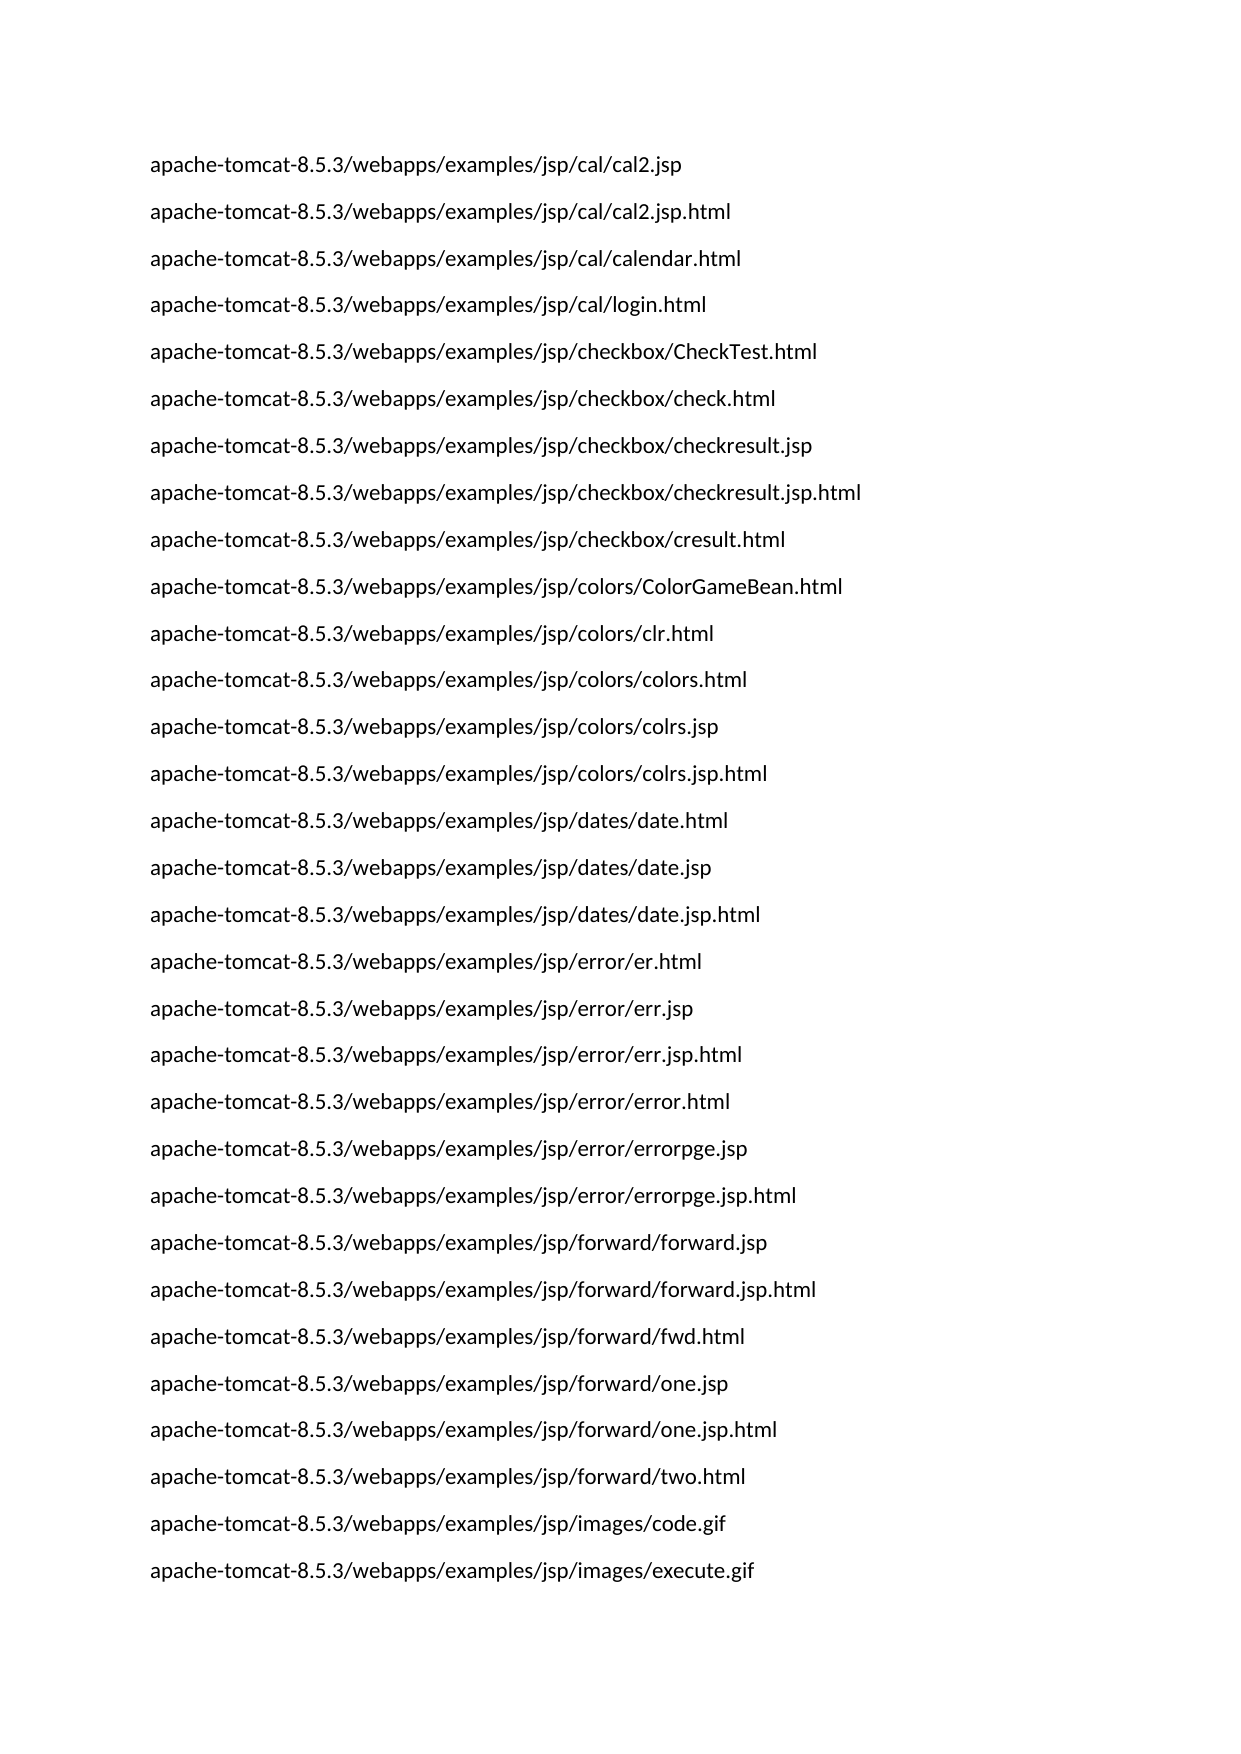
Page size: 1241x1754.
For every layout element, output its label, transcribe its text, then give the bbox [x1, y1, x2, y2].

text apache-tomcat-8.5.3/webapps/examples/jsp/checkbox/CheckTest.html [150, 337, 1090, 366]
text apache-tomcat-8.5.3/webapps/examples/jsp/error/error.html [150, 1087, 1090, 1116]
text apache-tomcat-8.5.3/webapps/examples/jsp/error/err.jsp.html [150, 1041, 1090, 1069]
text apache-tomcat-8.5.3/webapps/examples/jsp/error/errorpge.jsp [150, 1134, 1090, 1162]
text apache-tomcat-8.5.3/webapps/examples/jsp/colors/colrs.jsp.html [150, 759, 1090, 787]
text apache-tomcat-8.5.3/webapps/examples/jsp/forward/two.html [150, 1462, 1090, 1491]
text apache-tomcat-8.5.3/webapps/examples/jsp/error/errorpge.jsp.html [150, 1181, 1090, 1209]
text apache-tomcat-8.5.3/webapps/examples/jsp/cal/calendar.html [150, 244, 1090, 272]
text apache-tomcat-8.5.3/webapps/examples/jsp/colors/ColorGameBean.html [150, 572, 1090, 600]
text apache-tomcat-8.5.3/webapps/examples/jsp/checkbox/checkresult.jsp [150, 431, 1090, 459]
text apache-tomcat-8.5.3/webapps/examples/jsp/dates/date.html [150, 806, 1090, 834]
text apache-tomcat-8.5.3/webapps/examples/jsp/checkbox/checkresult.jsp.html [150, 478, 1090, 506]
text apache-tomcat-8.5.3/webapps/examples/jsp/images/execute.gif [150, 1556, 1090, 1584]
text apache-tomcat-8.5.3/webapps/examples/jsp/cal/cal2.jsp.html [150, 197, 1090, 225]
text apache-tomcat-8.5.3/webapps/examples/jsp/forward/forward.jsp [150, 1228, 1090, 1256]
text apache-tomcat-8.5.3/webapps/examples/jsp/forward/one.jsp.html [150, 1416, 1090, 1444]
text apache-tomcat-8.5.3/webapps/examples/jsp/images/code.gif [150, 1509, 1090, 1537]
text apache-tomcat-8.5.3/webapps/examples/jsp/checkbox/cresult.html [150, 525, 1090, 553]
text apache-tomcat-8.5.3/webapps/examples/jsp/colors/colrs.jsp [150, 712, 1090, 741]
text apache-tomcat-8.5.3/webapps/examples/jsp/colors/clr.html [150, 619, 1090, 647]
text apache-tomcat-8.5.3/webapps/examples/jsp/forward/forward.jsp.html [150, 1275, 1090, 1303]
text apache-tomcat-8.5.3/webapps/examples/jsp/colors/colors.html [150, 666, 1090, 694]
text apache-tomcat-8.5.3/webapps/examples/jsp/dates/date.jsp [150, 853, 1090, 881]
text apache-tomcat-8.5.3/webapps/examples/jsp/dates/date.jsp.html [150, 900, 1090, 928]
text apache-tomcat-8.5.3/webapps/examples/jsp/checkbox/check.html [150, 384, 1090, 412]
text apache-tomcat-8.5.3/webapps/examples/jsp/cal/login.html [150, 291, 1090, 319]
text apache-tomcat-8.5.3/webapps/examples/jsp/error/er.html [150, 947, 1090, 975]
text apache-tomcat-8.5.3/webapps/examples/jsp/forward/one.jsp [150, 1369, 1090, 1397]
text apache-tomcat-8.5.3/webapps/examples/jsp/error/err.jsp [150, 994, 1090, 1022]
text apache-tomcat-8.5.3/webapps/examples/jsp/forward/fwd.html [150, 1322, 1090, 1350]
text apache-tomcat-8.5.3/webapps/examples/jsp/cal/cal2.jsp [150, 150, 1090, 178]
